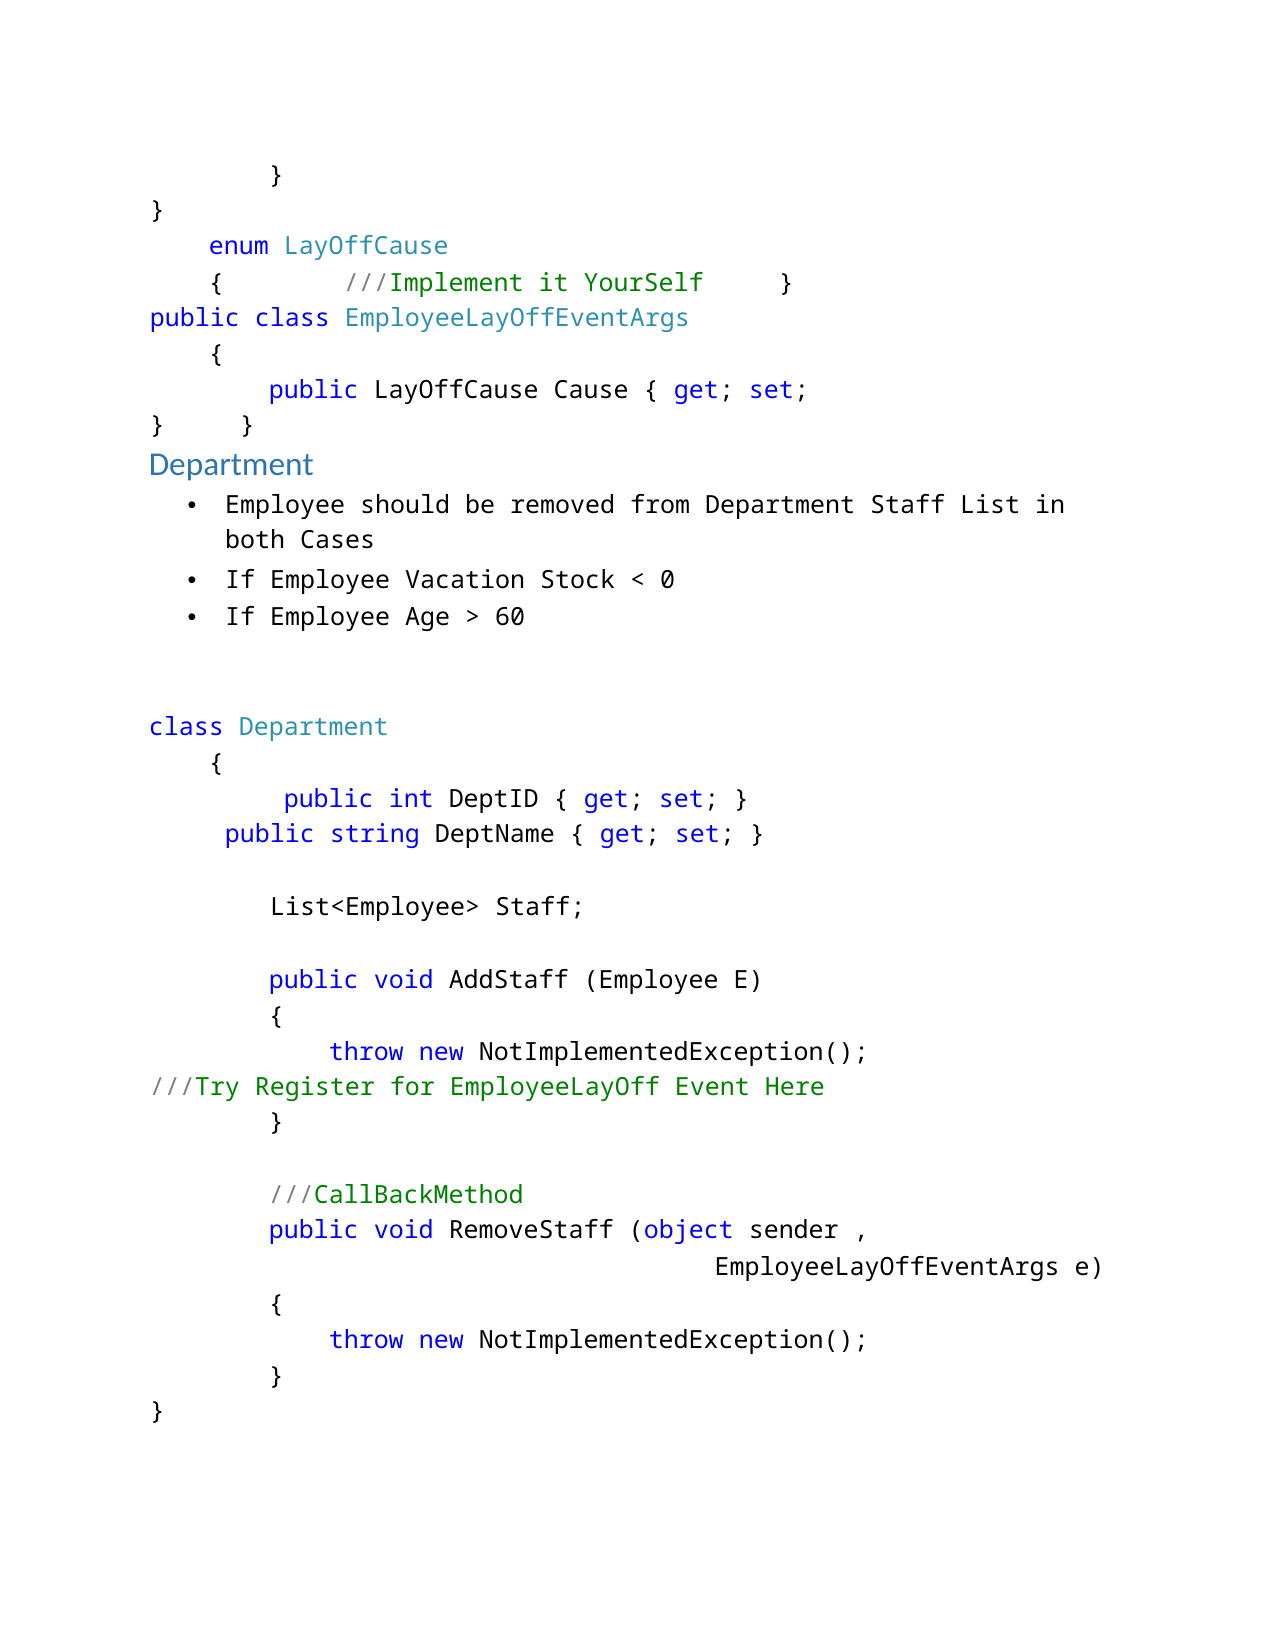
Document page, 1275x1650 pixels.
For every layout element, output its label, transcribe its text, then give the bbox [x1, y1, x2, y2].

text List<Employee> Staff; [225, 888, 1121, 922]
text enum LayOffCause [148, 228, 840, 262]
text class Department [148, 708, 840, 742]
text ///CallBackMethod [148, 1177, 1121, 1211]
text public void RemoveStaff (object sender , [148, 1212, 1121, 1246]
list If Employee Age > 60 [187, 598, 1121, 633]
list Employee should be removed from Department Staff List in both Cases [187, 487, 1121, 556]
subtitle Department [148, 443, 1121, 484]
text } } [148, 1358, 301, 1427]
text throw new NotImplementedException(); [148, 1322, 1121, 1356]
text } } [148, 157, 301, 226]
list If Employee Vacation Stock < 0 [187, 562, 1121, 596]
text throw new NotImplementedException(); ///Try Register for EmployeeLayOff Event Here [148, 1034, 934, 1103]
text public void AddStaff (Employee E) [148, 961, 1121, 995]
text public int DeptID { get; set; } public string DeptName { get; set; } [148, 781, 790, 850]
text public LayOffCause Cause { get; set; } } [148, 372, 810, 441]
text EmployeeLayOffEventArgs e) [150, 1248, 1104, 1283]
text { [148, 998, 1121, 1032]
text { [148, 744, 1121, 779]
text { [148, 1285, 1121, 1319]
text { ///Implement it YourSelf } public class EmployeeLayOffEventArgs [148, 264, 840, 333]
text { [148, 335, 1121, 369]
text } [148, 1104, 1121, 1138]
